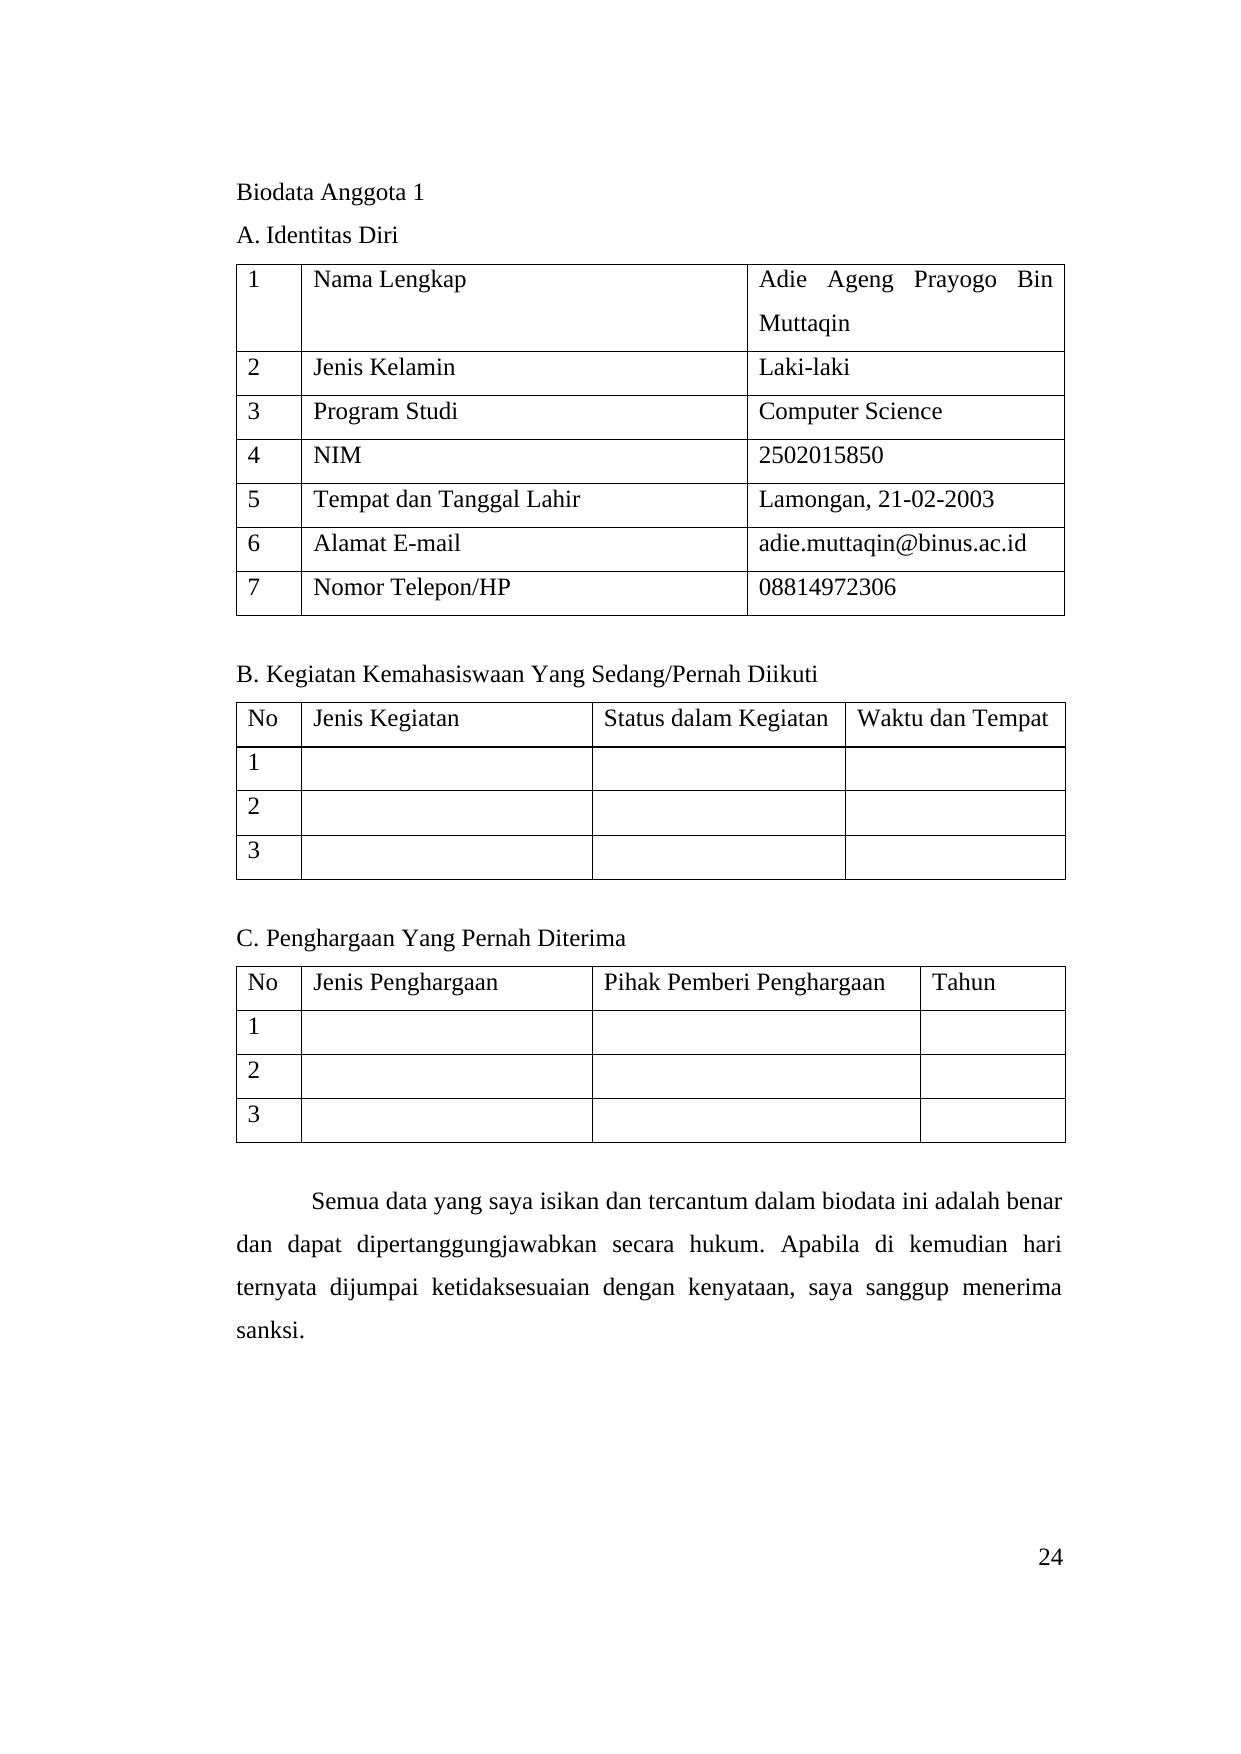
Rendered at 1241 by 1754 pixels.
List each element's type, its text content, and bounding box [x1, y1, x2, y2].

table_cell Alamat E-mail [302, 528, 747, 571]
table_cell Jenis Kelamin [302, 352, 747, 395]
table_cell 6 [237, 528, 301, 571]
table_cell [921, 1099, 1065, 1142]
list Identitas Diri [236, 220, 1063, 249]
table_cell 1 [237, 1011, 301, 1054]
table_cell Lamongan, 21-02-2003 [748, 484, 1064, 527]
table_cell [921, 1011, 1065, 1054]
table_cell 2 [237, 352, 301, 395]
table_cell [302, 791, 592, 834]
table_cell Computer Science [748, 396, 1064, 439]
table_header Nama Lengkap [302, 265, 747, 351]
list Penghargaan Yang Pernah Diterima [236, 923, 1063, 951]
table_cell 7 [237, 572, 301, 615]
table_cell Program Studi [302, 396, 747, 439]
table_header Adie Ageng Prayogo Bin Muttaqin [748, 265, 1064, 351]
table_cell [302, 836, 592, 878]
table_cell Tempat dan Tanggal Lahir [302, 484, 747, 527]
text Semua data yang saya isikan dan tercantum dalam biodata ini adalah benar dan dapat dipertanggungjawabkan secara hukum. Apabila di kemudian hari ternyata dijumpai ketidaksesuaian dengan kenyataan, saya sanggup menerima sanksi. [236, 1186, 1063, 1344]
table_cell Nomor Telepon/HP [302, 572, 747, 615]
table_header Waktu dan Tempat [846, 703, 1065, 746]
list Kegiatan Kemahasiswaan Yang Sedang/Pernah Diikuti [236, 659, 1063, 688]
table_cell 3 [237, 836, 301, 878]
table_header No [237, 703, 301, 746]
table_header Status dalam Kegiatan [593, 703, 845, 746]
table_cell [302, 1099, 592, 1142]
table_header 1 [237, 265, 301, 351]
table_cell [593, 791, 845, 834]
table_cell [593, 1099, 920, 1142]
table_cell [846, 836, 1065, 878]
table_header Jenis Penghargaan [302, 967, 592, 1010]
table_cell 2502015850 [748, 440, 1064, 483]
table_cell [593, 1055, 920, 1098]
table_cell 3 [237, 396, 301, 439]
table_cell [593, 1011, 920, 1054]
table_cell [846, 748, 1065, 790]
table_cell adie.muttaqin@binus.ac.id [748, 528, 1064, 571]
table_header Tahun [921, 967, 1065, 1010]
table_cell [302, 1055, 592, 1098]
table_cell NIM [302, 440, 747, 483]
table_header Pihak Pemberi Penghargaan [593, 967, 920, 1010]
table_header No [237, 967, 301, 1010]
table_cell 08814972306 [748, 572, 1064, 615]
table_cell 2 [237, 791, 301, 834]
table_cell 5 [237, 484, 301, 527]
table_cell 4 [237, 440, 301, 483]
text Biodata Anggota 1 [236, 177, 1063, 206]
table_header Jenis Kegiatan [302, 703, 592, 746]
table_cell [302, 748, 592, 790]
table_cell 1 [237, 748, 301, 790]
table_cell [593, 748, 845, 790]
table_cell [921, 1055, 1065, 1098]
table_cell [302, 1011, 592, 1054]
table_cell Laki-laki [748, 352, 1064, 395]
table_cell [593, 836, 845, 878]
table_cell 2 [237, 1055, 301, 1098]
table_cell [846, 791, 1065, 834]
table_cell 3 [237, 1099, 301, 1142]
